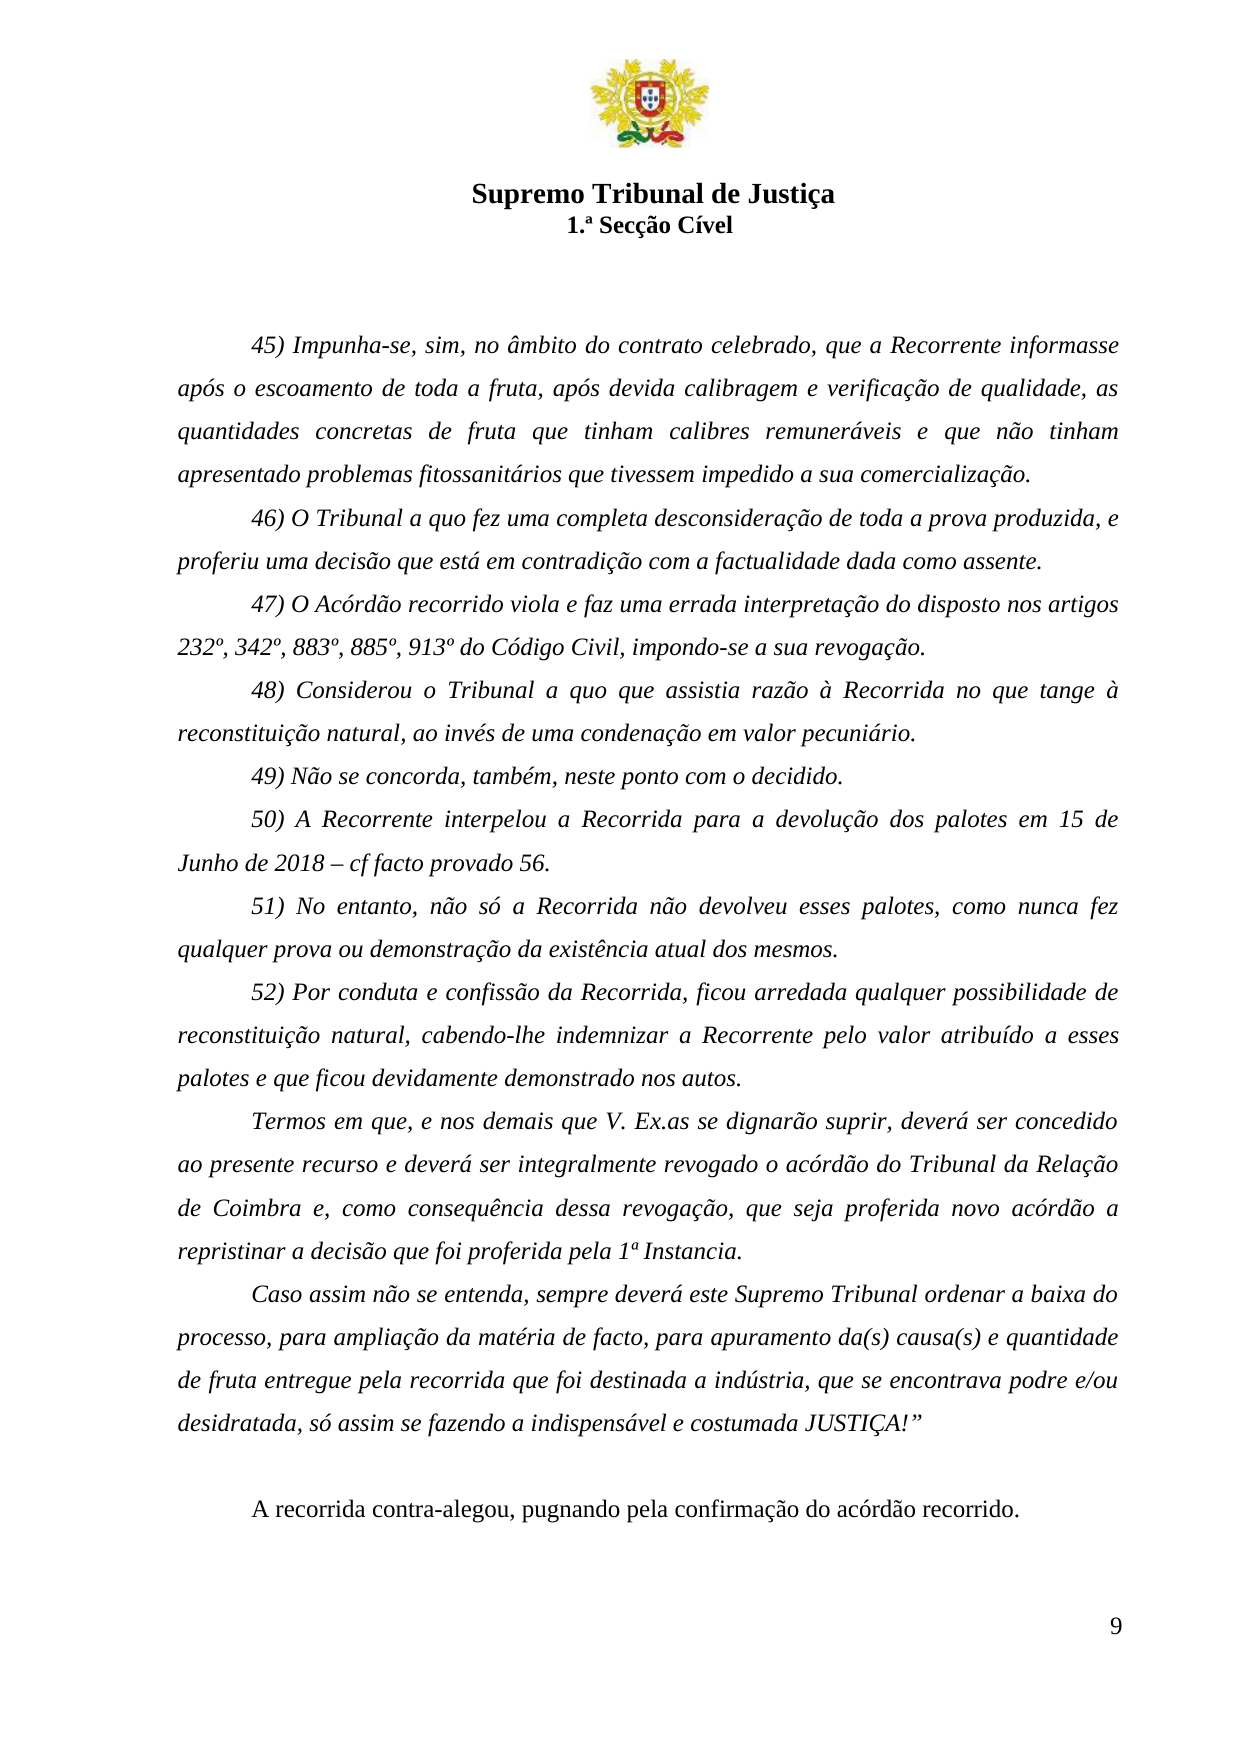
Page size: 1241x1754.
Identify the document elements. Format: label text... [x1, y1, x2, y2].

text A recorrida contra-alegou, pugnando pela confirmação do acórdão recorrido. [177, 1494, 1122, 1523]
text 46) O Tribunal a quo fez uma completa desconsideração de toda a prova produzida, e proferiu uma decisão que está em contradição com a factualidade dada como assente. [177, 503, 1122, 574]
text 47) O Acórdão recorrido viola e faz uma errada interpretação do disposto nos artigos 232º, 342º, 883º, 885º, 913º do Código Civil, impondo-se a sua revogação. [177, 589, 1122, 661]
text 45) Impunha-se, sim, no âmbito do contrato celebrado, que a Recorrente informasse após o escoamento de toda a fruta, após devida calibragem e verificação de qualidade, as quantidades concretas de fruta que tinham calibres remuneráveis e que não tinham apresentado problemas fitossanitários que tivessem impedido a sua comercialização. [177, 330, 1122, 488]
text 51) No entanto, não só a Recorrida não devolveu esses palotes, como nunca fez qualquer prova ou demonstração da existência atual dos mesmos. [177, 891, 1122, 963]
text 50) A Recorrente interpelou a Recorrida para a devolução dos palotes em 15 de Junho de 2018 – cf facto provado 56. [177, 804, 1122, 876]
text Termos em que, e nos demais que V. Ex.as se dignarão suprir, deverá ser concedido ao presente recurso e deverá ser integralmente revogado o acórdão do Tribunal da Relação de Coimbra e, como consequência dessa revogação, que seja proferida novo acórdão a repristinar a decisão que foi proferida pela 1ª Instancia. [177, 1106, 1122, 1264]
text 49) Não se concorda, também, neste ponto com o decidido. [177, 761, 1122, 790]
text Caso assim não se entenda, sempre deverá este Supremo Tribunal ordenar a baixa do processo, para ampliação da matéria de facto, para apuramento da(s) causa(s) e quantidade de fruta entregue pela recorrida que foi destinada a indústria, que se encontrava podre e/ou desidratada, só assim se fazendo a indispensável e costumada JUSTIÇA!” [177, 1279, 1122, 1437]
text 52) Por conduta e confissão da Recorrida, ficou arredada qualquer possibilidade de reconstituição natural, cabendo-lhe indemnizar a Recorrente pelo valor atribuído a esses palotes e que ficou devidamente demonstrado nos autos. [177, 977, 1122, 1092]
text 48) Considerou o Tribunal a quo que assistia razão à Recorrida no que tange à reconstituição natural, ao invés de uma condenação em valor pecuniário. [177, 675, 1122, 747]
